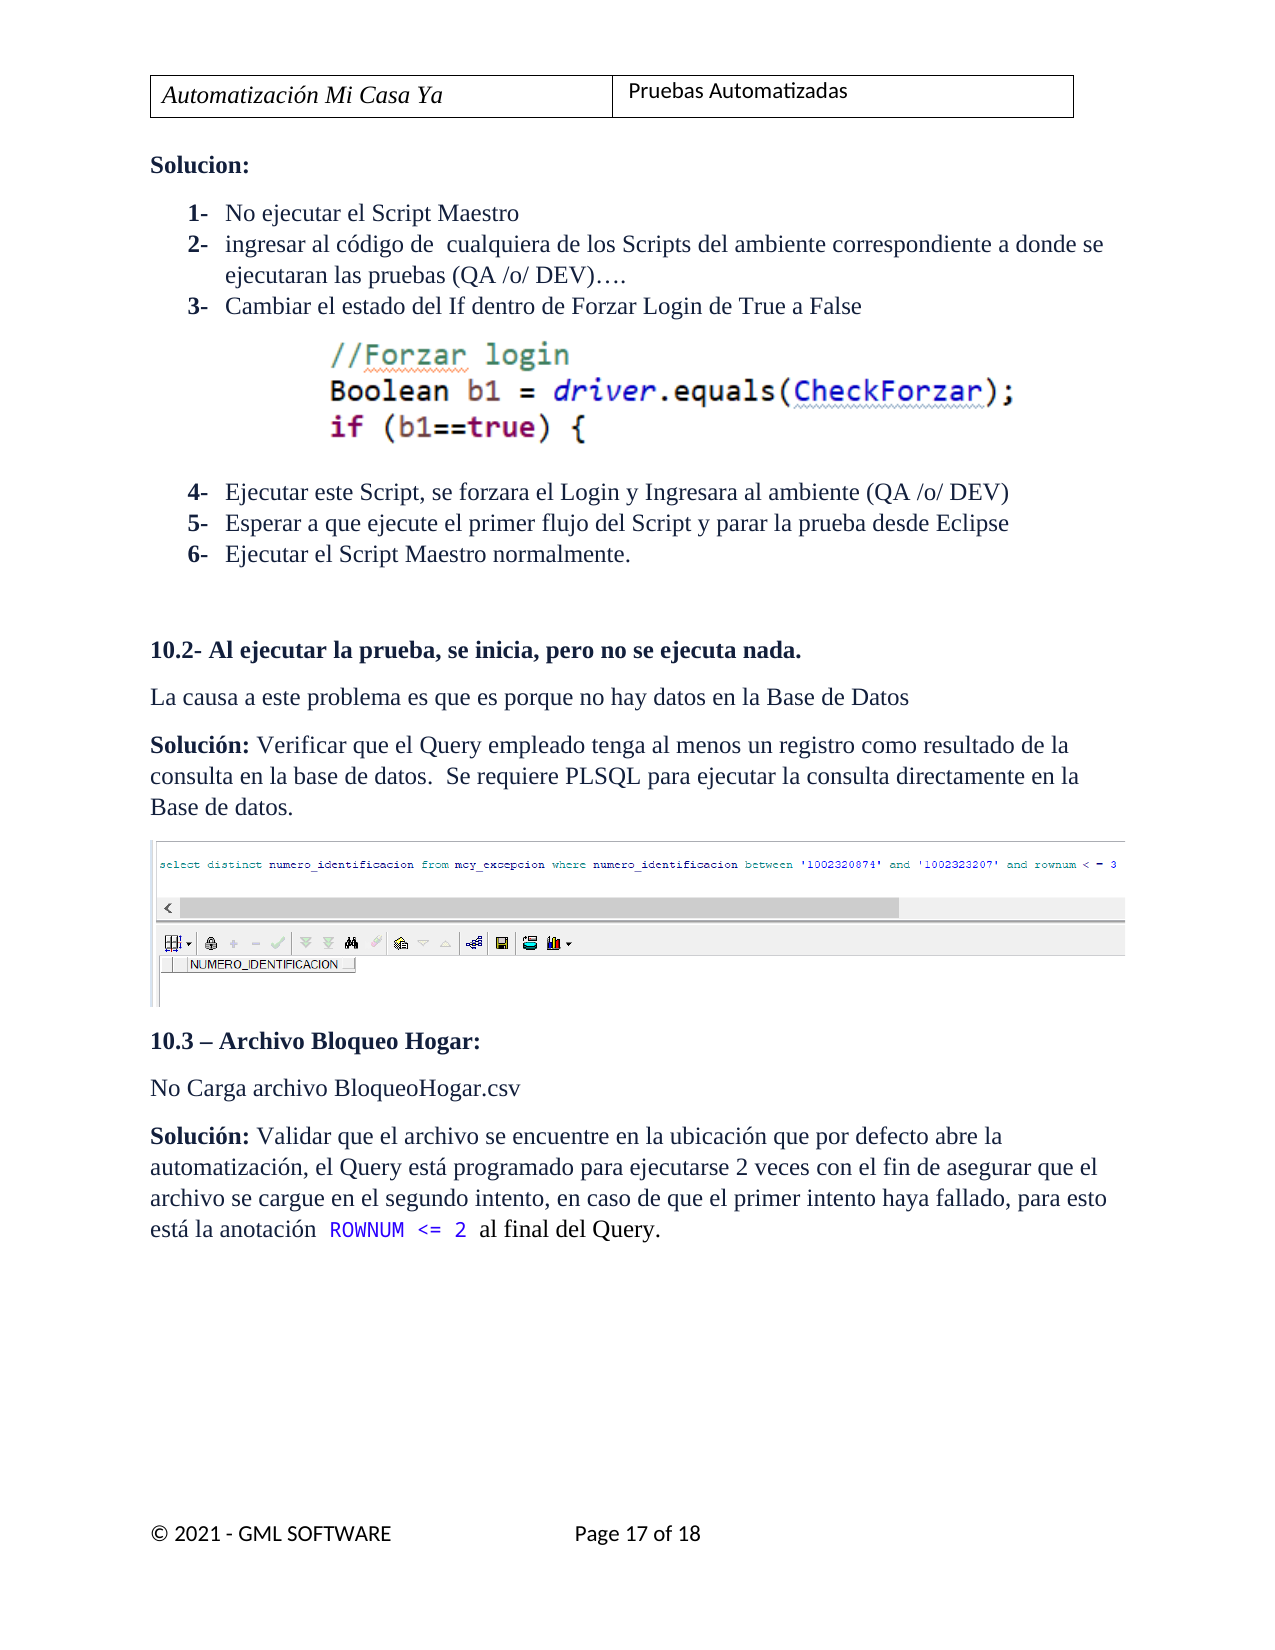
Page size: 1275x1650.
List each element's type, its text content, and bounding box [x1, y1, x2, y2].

list Cambiar el estado del If dentro de Forzar Login de True a False [187, 291, 1125, 319]
picture [150, 840, 1125, 1007]
text Solucion: [150, 150, 1125, 179]
list ingresar al código de cualquiera de los Scripts del ambiente correspondiente a donde se ejecutaran las pruebas (QA /o/ DEV)…. [187, 229, 1125, 288]
list No ejecutar el Script Maestro [187, 198, 1125, 226]
text 10.2- Al ejecutar la prueba, se inicia, pero no se ejecuta nada. [150, 635, 1125, 663]
picture [225, 321, 1080, 475]
list Ejecutar este Script, se forzara el Login y Ingresara al ambiente (QA /o/ DEV) [187, 477, 1125, 506]
text No Carga archivo BloqueoHogar.csv [150, 1073, 1125, 1102]
list Ejecutar el Script Maestro normalmente. [187, 539, 1125, 568]
text Solución: Verificar que el Query empleado tenga al menos un registro como resultado de la consulta en la base de datos. Se requiere PLSQL para ejecutar la consulta directamente en la Base de datos. [150, 730, 1125, 821]
list Esperar a que ejecute el primer flujo del Script y parar la prueba desde Eclipse [187, 508, 1125, 537]
text 10.3 – Archivo Bloqueo Hogar: [150, 1026, 1125, 1054]
text La causa a este problema es que es porque no hay datos en la Base de Datos [150, 682, 1125, 711]
text Solución: Validar que el archivo se encuentre en la ubicación que por defecto abre la automatización, el Query está programado para ejecutarse 2 veces con el fin de asegurar que el archivo se cargue en el segundo intento, en caso de que el primer intento haya fallado, para esto está la anotación ROWNUM <= 2 al final del Query. [150, 1121, 1125, 1244]
